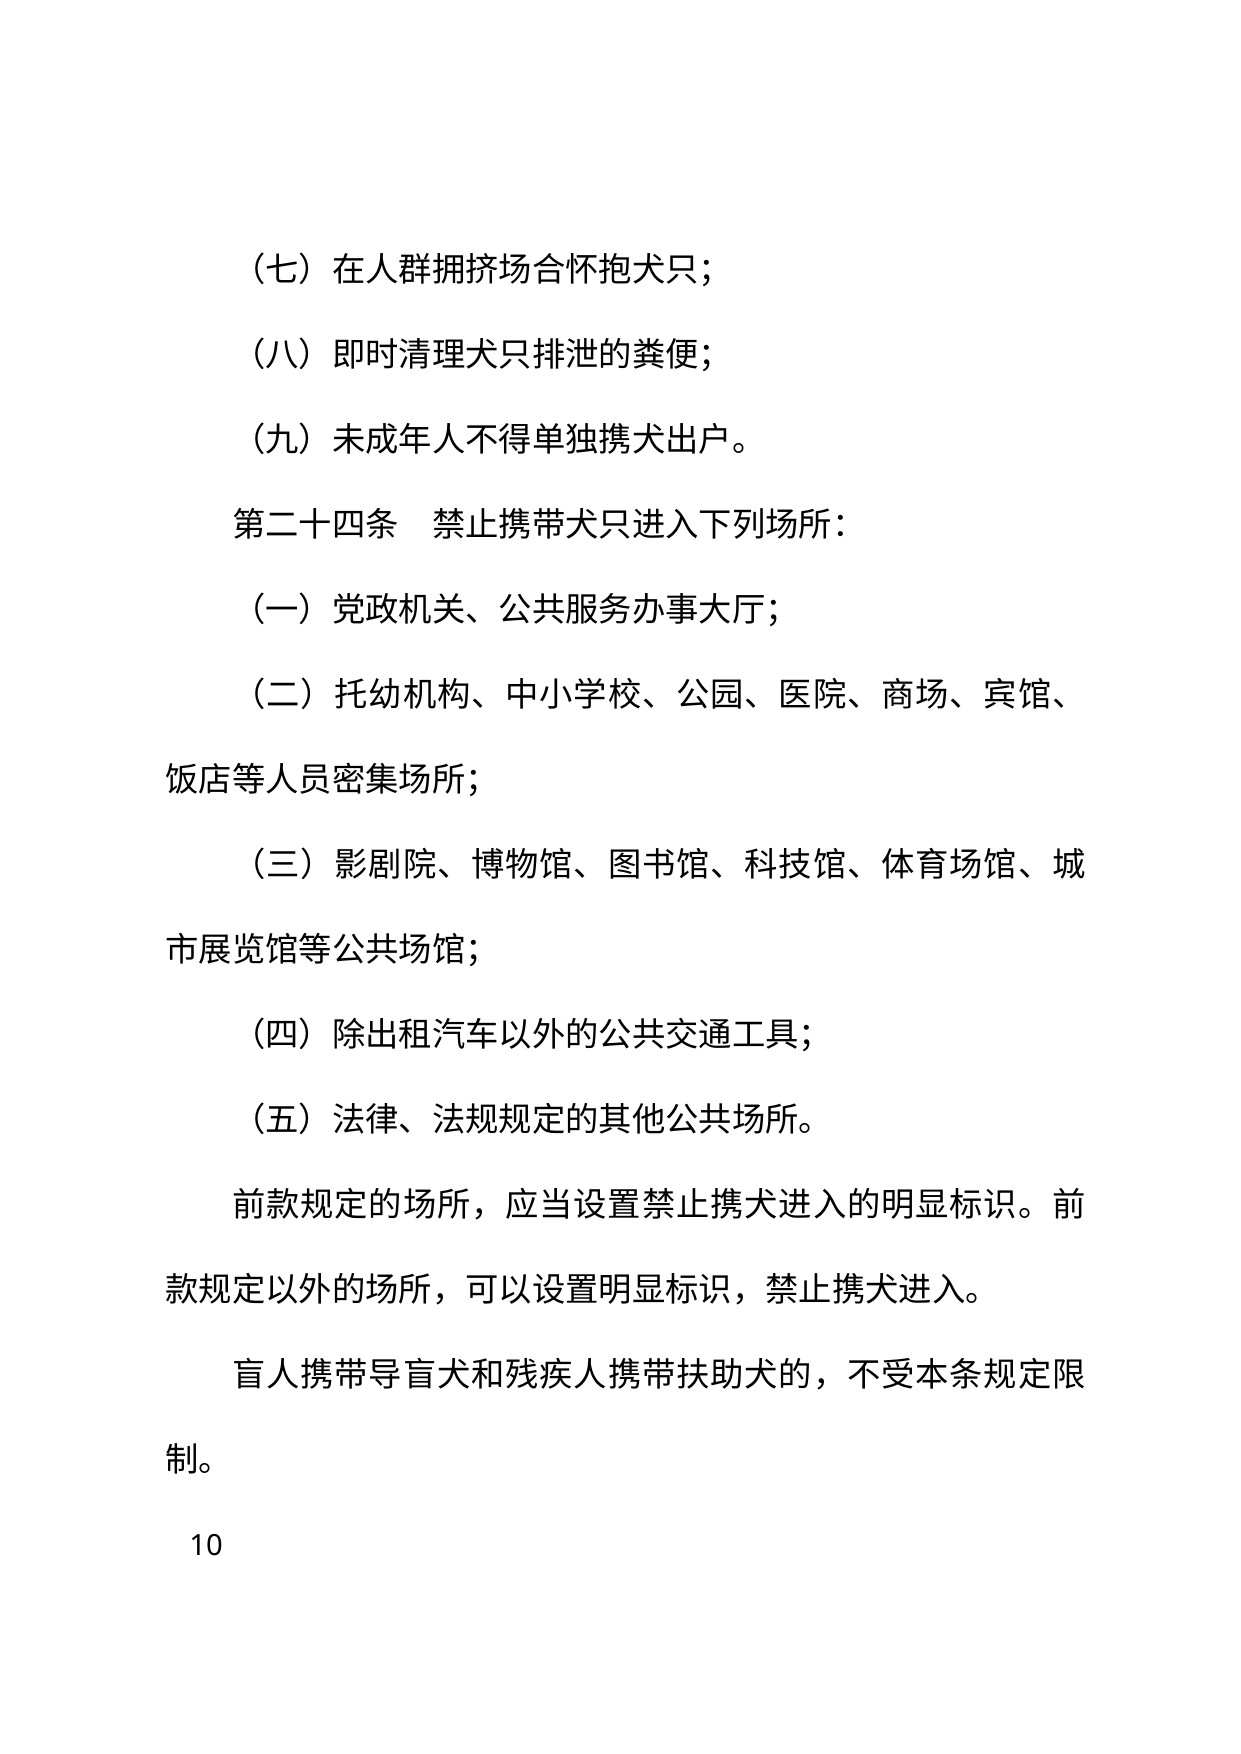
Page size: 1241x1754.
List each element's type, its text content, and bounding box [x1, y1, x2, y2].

text （一）党政机关、公共服务办事大厅； [165, 564, 1087, 649]
text （七）在人群拥挤场合怀抱犬只； [165, 224, 1087, 309]
text （九）未成年人不得单独携犬出户。 [165, 394, 1087, 479]
text 盲人携带导盲犬和残疾人携带扶助犬的，不受本条规定限制。 [165, 1329, 1087, 1499]
text 前款规定的场所，应当设置禁止携犬进入的明显标识。前款规定以外的场所，可以设置明显标识，禁止携犬进入。 [165, 1159, 1087, 1329]
text （八）即时清理犬只排泄的粪便； [165, 309, 1087, 394]
text （三）影剧院、博物馆、图书馆、科技馆、体育场馆、城市展览馆等公共场馆； [165, 819, 1087, 989]
text 第二十四条 禁止携带犬只进入下列场所： [165, 479, 1087, 564]
text （四）除出租汽车以外的公共交通工具； [165, 989, 1087, 1074]
text （五）法律、法规规定的其他公共场所。 [165, 1074, 1087, 1159]
text （二）托幼机构、中小学校、公园、医院、商场、宾馆、饭店等人员密集场所； [165, 649, 1087, 819]
